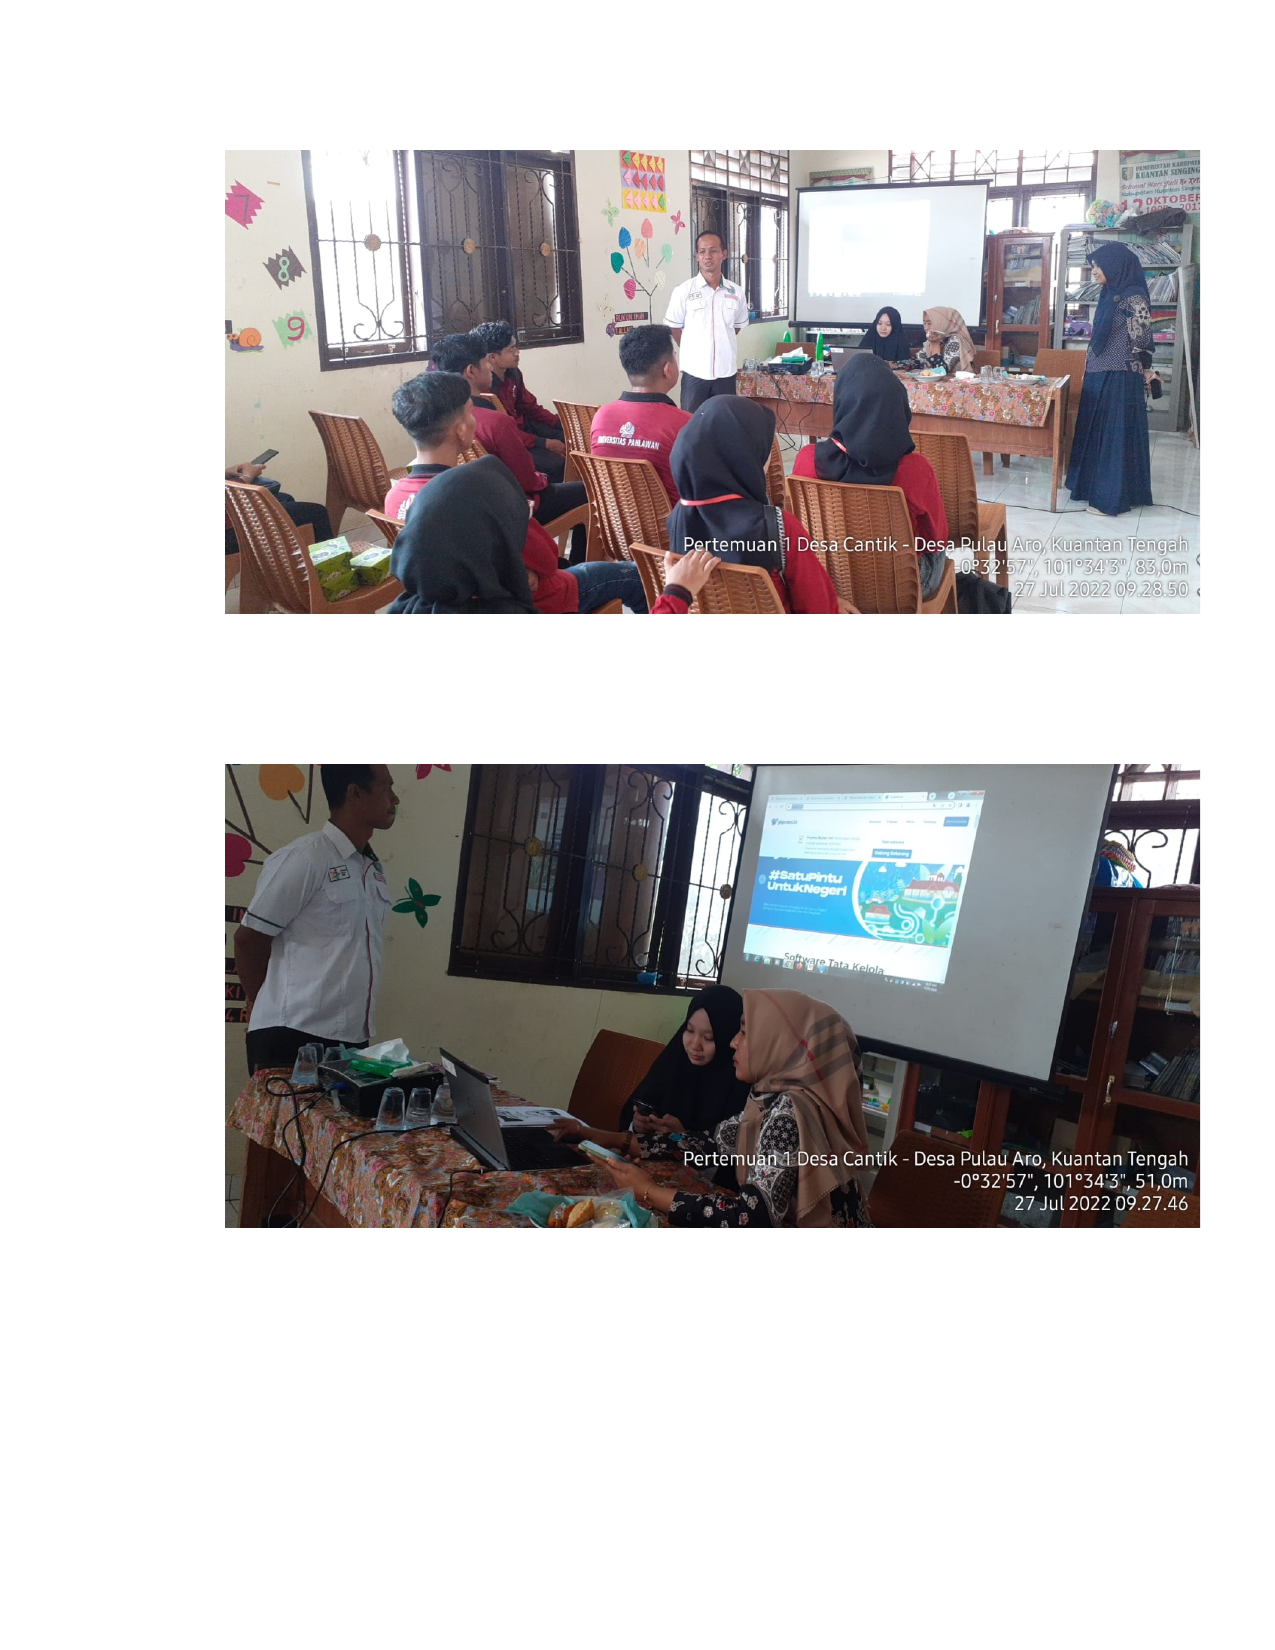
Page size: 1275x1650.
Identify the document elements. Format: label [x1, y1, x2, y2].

picture [225, 764, 1200, 1228]
picture [225, 150, 1200, 614]
